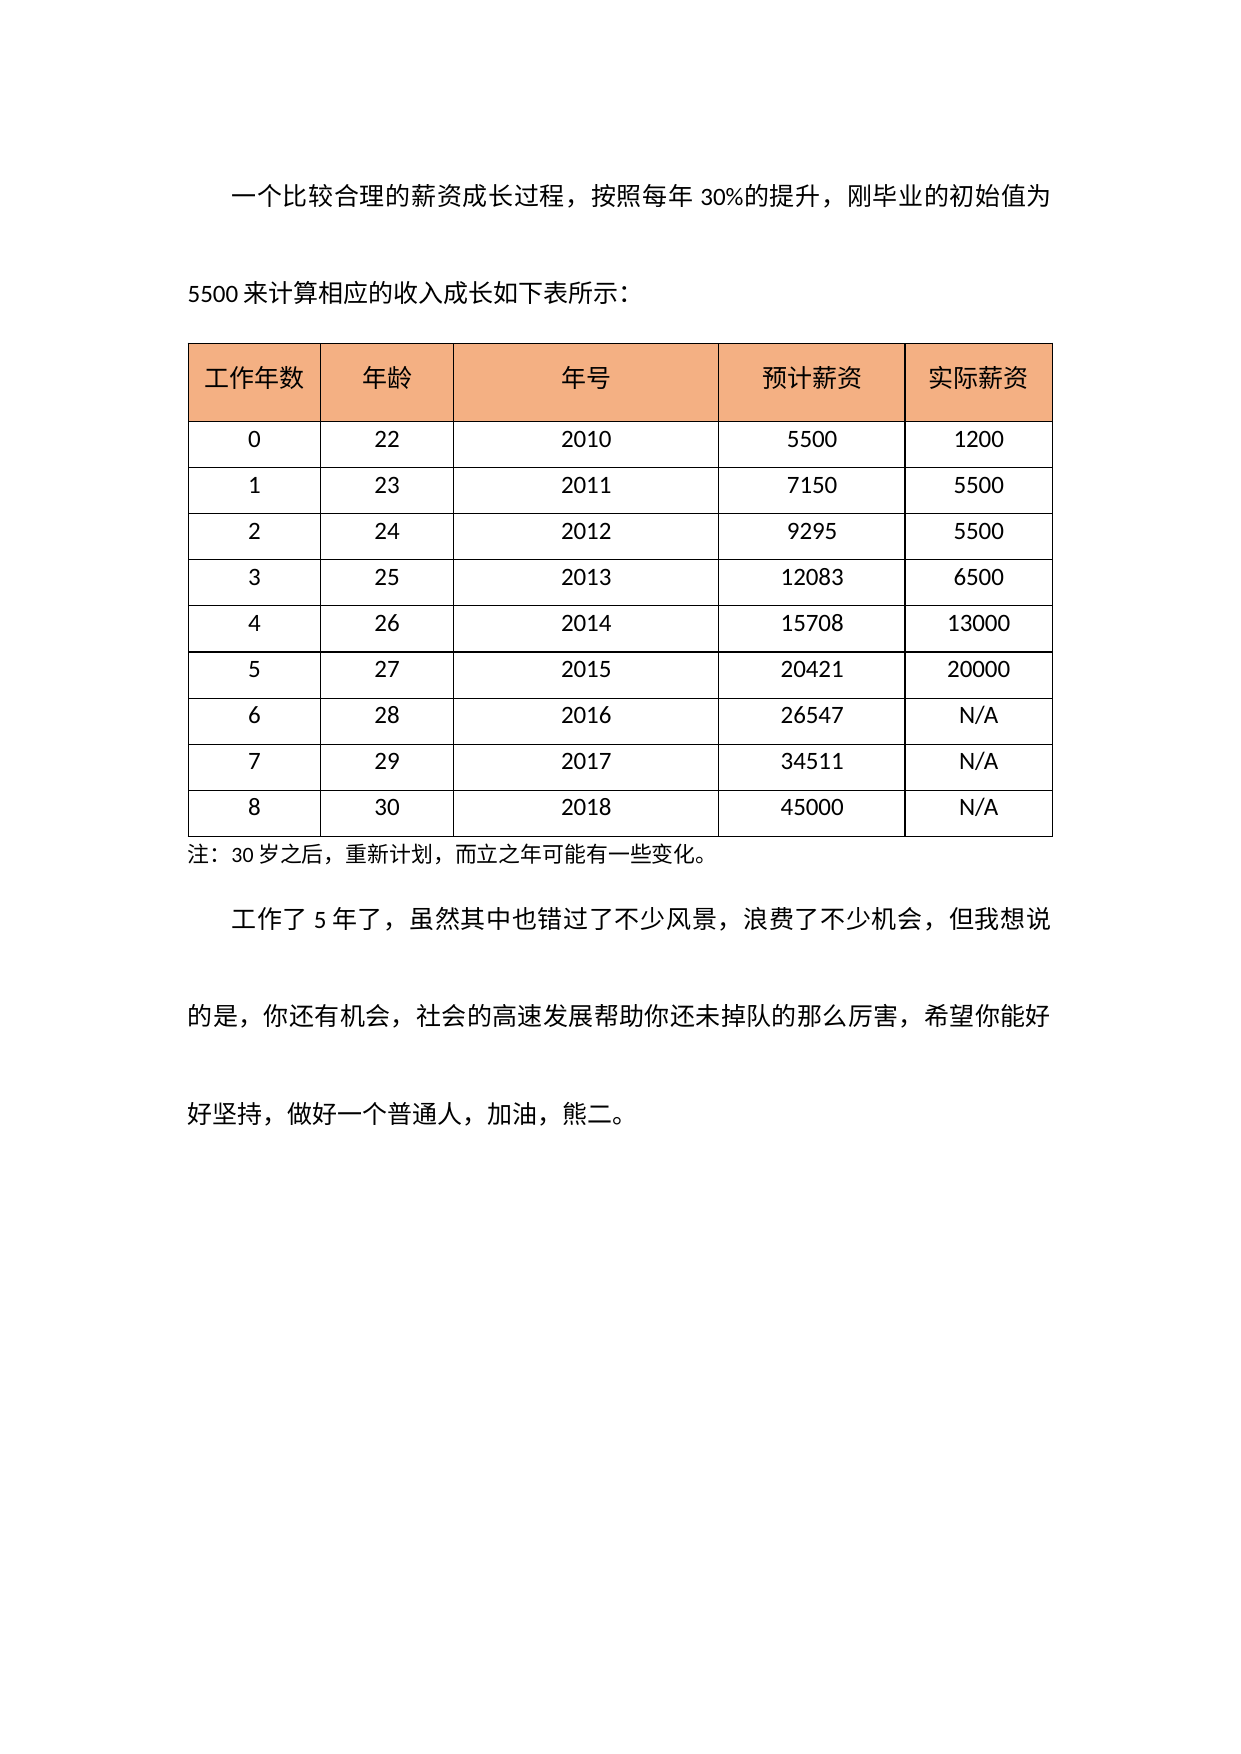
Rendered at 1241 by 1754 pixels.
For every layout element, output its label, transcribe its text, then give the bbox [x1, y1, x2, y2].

text 工作了5年了，虽然其中也错过了不少风景，浪费了不少机会，但我想说的是，你还有机会，社会的高速发展帮助你还未掉队的那么厉害，希望你能好好坚持，做好一个普通人，加油，熊二。 [187, 885, 1053, 1145]
table_cell 45000 [719, 791, 904, 836]
table_header 工作年数 [189, 344, 320, 421]
table_cell 13000 [906, 606, 1052, 651]
table_cell 2015 [454, 653, 718, 697]
table_cell 26547 [719, 699, 904, 743]
table_cell N/A [906, 699, 1052, 743]
table_cell 29 [321, 745, 453, 789]
table_cell 5500 [719, 422, 904, 467]
table_cell 4 [189, 606, 320, 651]
table_cell N/A [906, 745, 1052, 789]
table_cell 27 [321, 653, 453, 697]
table_cell 5500 [906, 514, 1052, 559]
table_cell 3 [189, 560, 320, 605]
table_cell 5500 [906, 468, 1052, 513]
text 注：30岁之后，重新计划，而立之年可能有一些变化。 [187, 837, 1053, 869]
table_cell 1 [189, 468, 320, 513]
table_cell 20421 [719, 653, 904, 697]
table_cell 12083 [719, 560, 904, 605]
table_cell 30 [321, 791, 453, 836]
table_cell 2014 [454, 606, 718, 651]
table_cell N/A [906, 791, 1052, 836]
table_cell 2 [189, 514, 320, 559]
table_cell 7150 [719, 468, 904, 513]
table_cell 23 [321, 468, 453, 513]
table_cell 2016 [454, 699, 718, 743]
table_cell 34511 [719, 745, 904, 789]
table_cell 2010 [454, 422, 718, 467]
table_cell 2012 [454, 514, 718, 559]
table_cell 22 [321, 422, 453, 467]
table_cell 2018 [454, 791, 718, 836]
table_cell 6 [189, 699, 320, 743]
table_cell 24 [321, 514, 453, 559]
table_cell 15708 [719, 606, 904, 651]
table_cell 7 [189, 745, 320, 789]
table_header 预计薪资 [719, 344, 904, 421]
table_cell 1200 [906, 422, 1052, 467]
table_cell 28 [321, 699, 453, 743]
table_cell 20000 [906, 653, 1052, 697]
table_header 年龄 [321, 344, 453, 421]
text 一个比较合理的薪资成长过程，按照每年30%的提升，刚毕业的初始值为5500来计算相应的收入成长如下表所示： [187, 162, 1053, 324]
table_header 实际薪资 [906, 344, 1052, 421]
table_cell 6500 [906, 560, 1052, 605]
table_cell 9295 [719, 514, 904, 559]
table_cell 0 [189, 422, 320, 467]
table_cell 2013 [454, 560, 718, 605]
table_cell 5 [189, 653, 320, 697]
table_header 年号 [454, 344, 718, 421]
table_cell 8 [189, 791, 320, 836]
table_cell 25 [321, 560, 453, 605]
table_cell 2011 [454, 468, 718, 513]
table_cell 26 [321, 606, 453, 651]
table_cell 2017 [454, 745, 718, 789]
